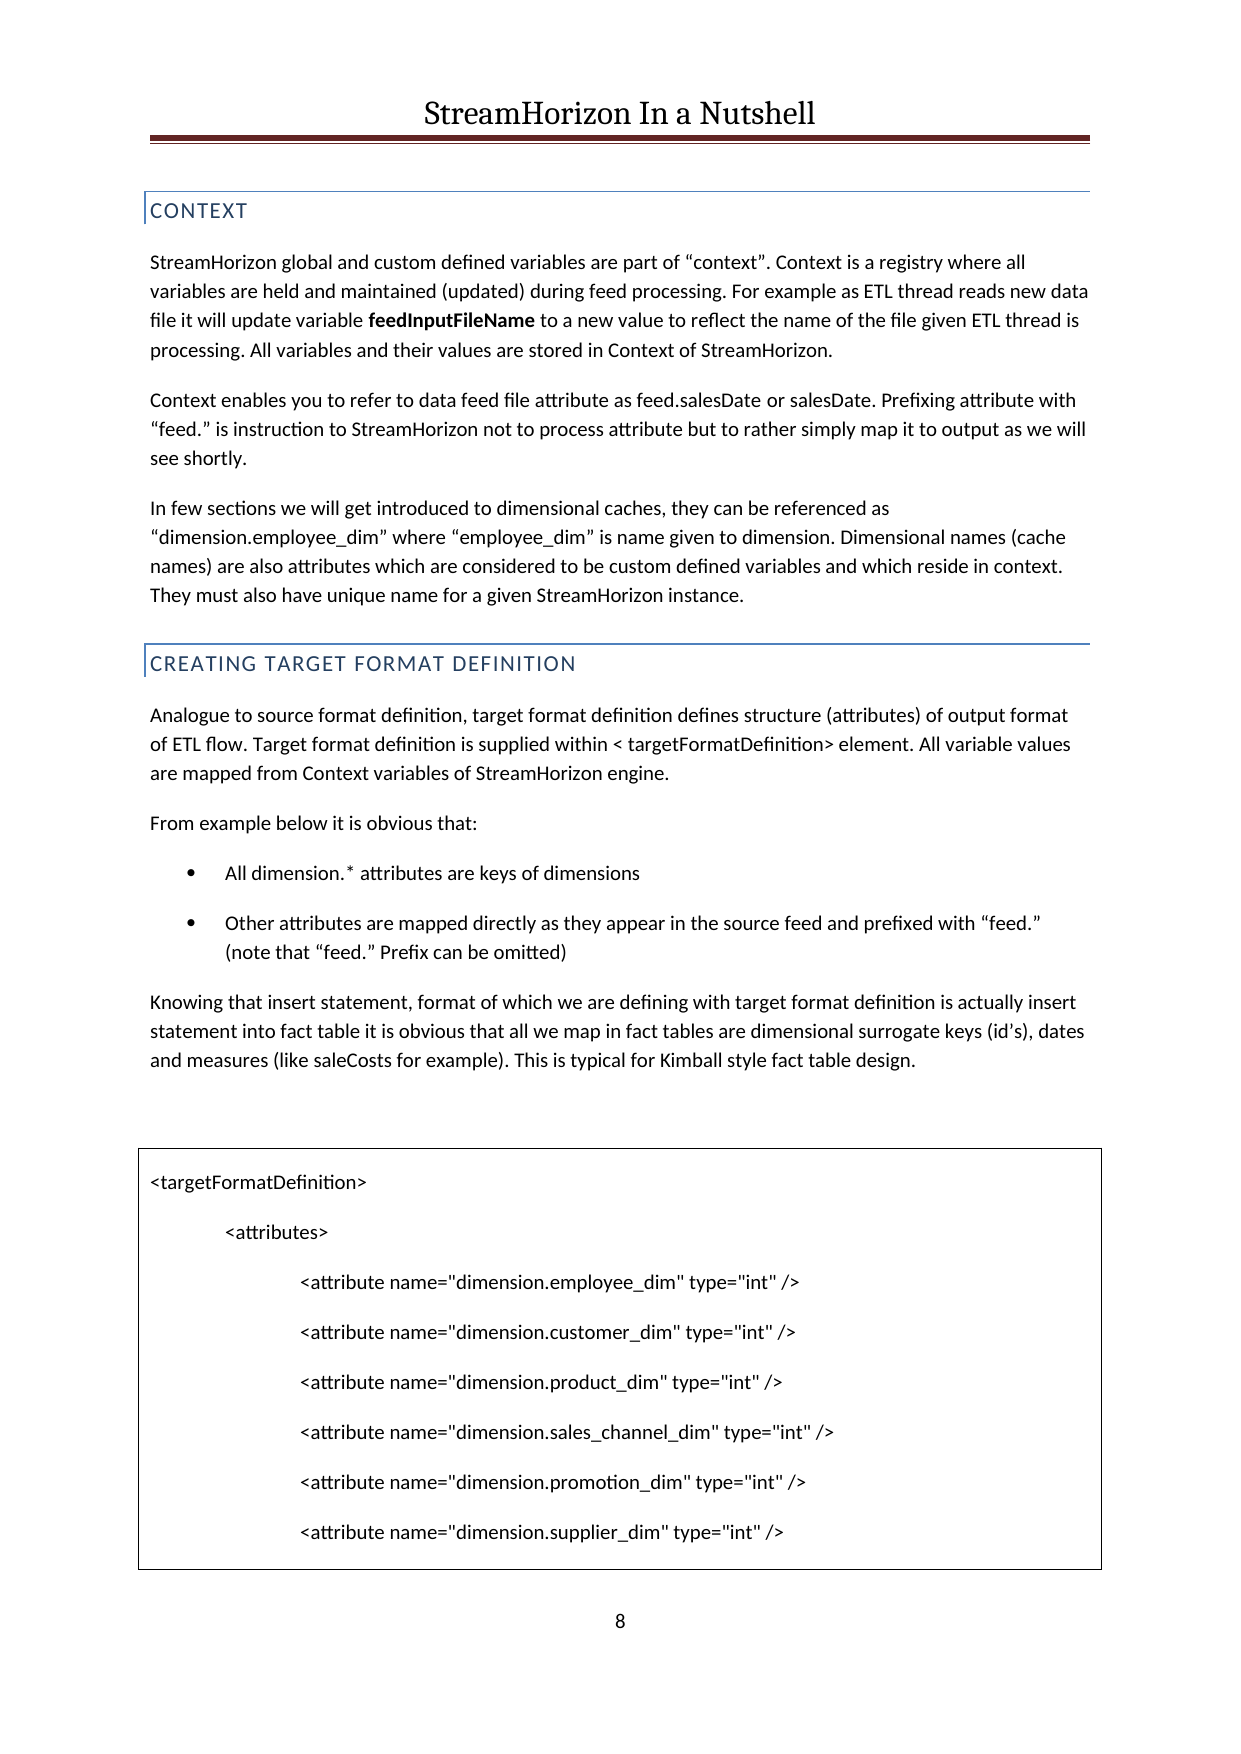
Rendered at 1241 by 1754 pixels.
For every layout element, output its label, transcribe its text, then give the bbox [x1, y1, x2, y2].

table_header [139, 1149, 1101, 1569]
list Other attributes are mapped directly as they appear in the source feed and prefixed with “feed.” (note that “feed.” Prefix can be omitted) [187, 910, 1090, 965]
text Context enables you to refer to data feed file attribute as feed.salesDate or salesDate. Prefixing attribute with “feed.” is instruction to StreamHorizon not to process attribute but to rather simply map it to output as we will see shortly. [150, 387, 1090, 471]
subtitle Context [146, 192, 1090, 224]
text Analogue to source format definition, target format definition defines structure (attributes) of output format of ETL flow. Target format definition is supplied within < targetFormatDefinition> element. All variable values are mapped from Context variables of StreamHorizon engine. [150, 702, 1090, 786]
text In few sections we will get introduced to dimensional caches, they can be referenced as “dimension.employee_dim” where “employee_dim” is name given to dimension. Dimensional names (cache names) are also attributes which are considered to be custom defined variables and which reside in context. They must also have unique name for a given StreamHorizon instance. [150, 495, 1090, 608]
text Knowing that insert statement, format of which we are defining with target format definition is actually insert statement into fact table it is obvious that all we map in fact tables are dimensional surrogate keys (id’s), dates and measures (like saleCosts for example). This is typical for Kimball style fact table design. [150, 989, 1090, 1073]
subtitle Creating target format definition [146, 645, 1090, 677]
text From example below it is obvious that: [150, 810, 1090, 836]
list All dimension.* attributes are keys of dimensions [187, 860, 1090, 886]
text StreamHorizon global and custom defined variables are part of “context”. Context is a registry where all variables are held and maintained (updated) during feed processing. For example as ETL thread reads new data file it will update variable feedInputFileName to a new value to reflect the name of the file given ETL thread is processing. All variables and their values are stored in Context of StreamHorizon. [150, 249, 1090, 362]
